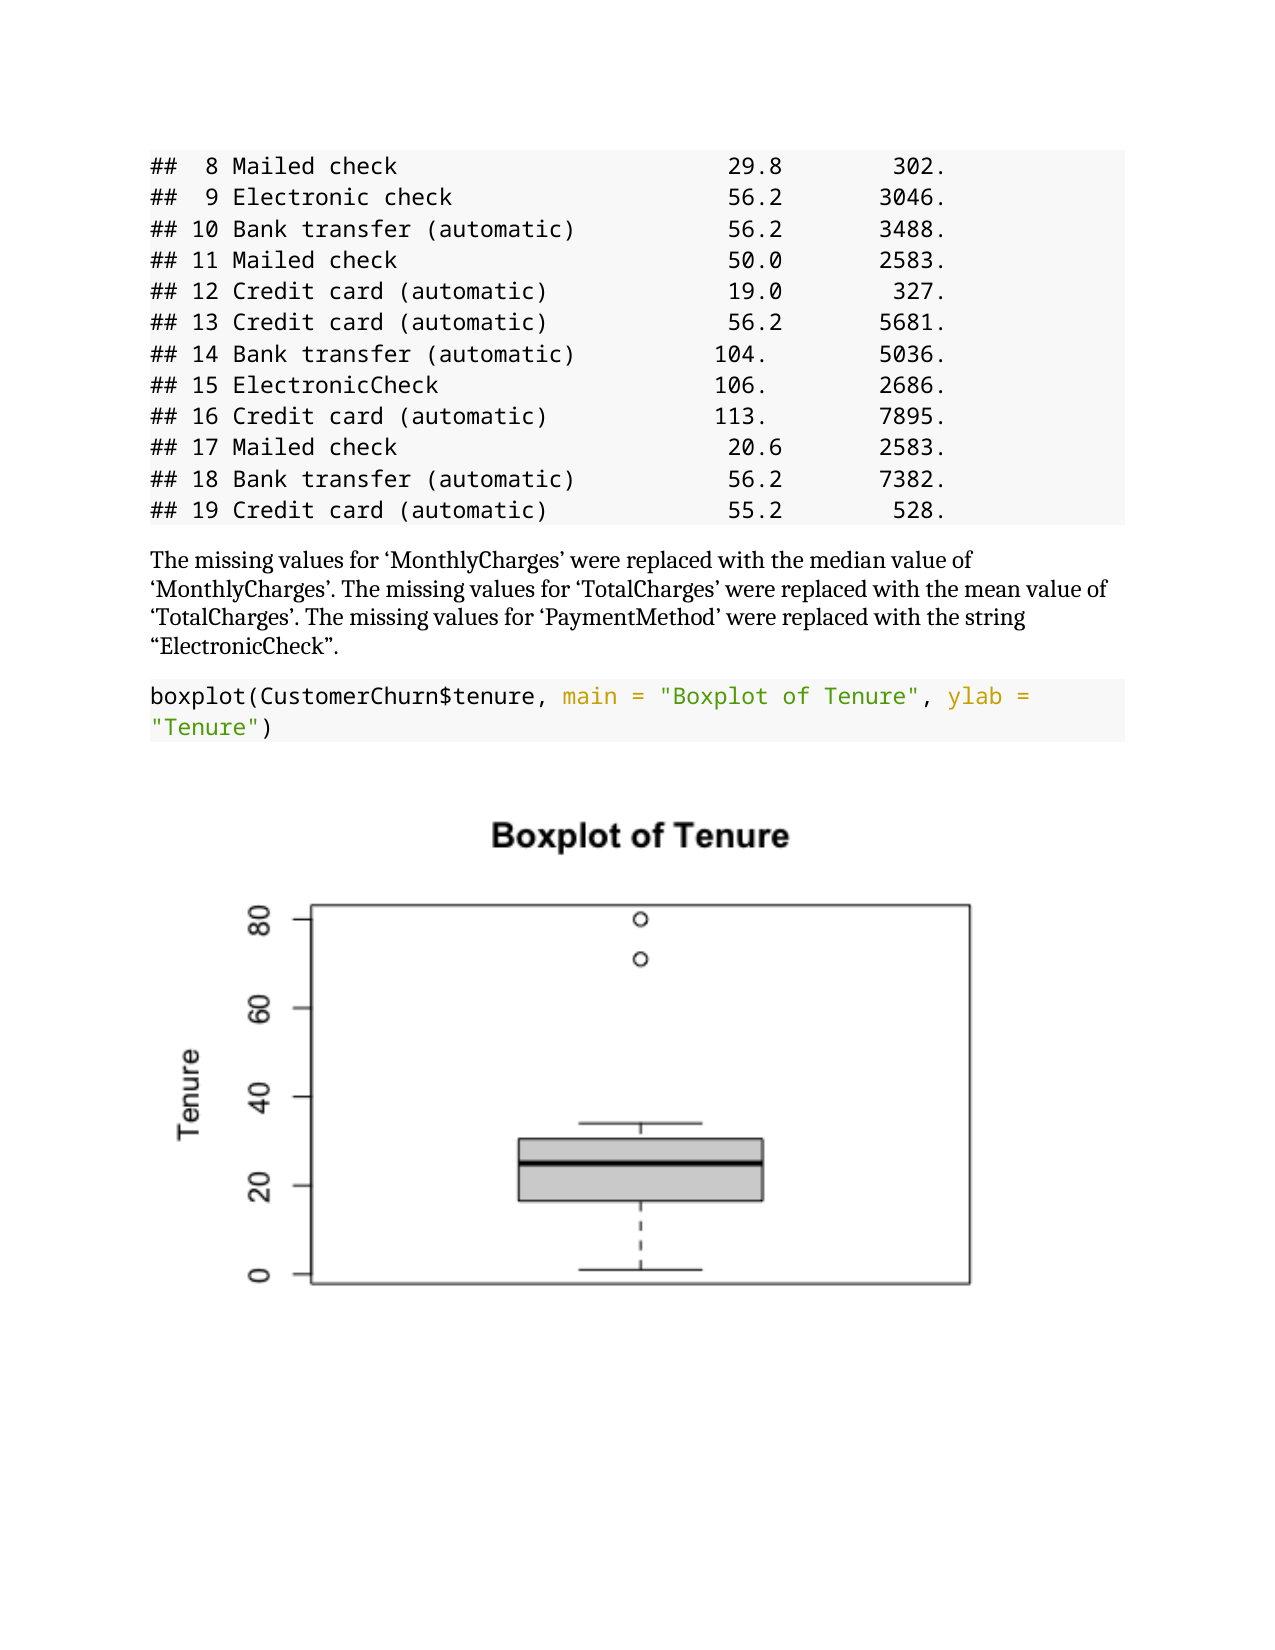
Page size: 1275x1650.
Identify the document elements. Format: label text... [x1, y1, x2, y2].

picture [168, 762, 1044, 1463]
text The missing values for ‘MonthlyCharges’ were replaced with the median value of ‘MonthlyCharges’. The missing values for ‘TotalCharges’ were replaced with the mean value of ‘TotalCharges’. The missing values for ‘PaymentMethod’ were replaced with the string “ElectronicCheck”. [150, 546, 1125, 661]
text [150, 150, 1125, 525]
text boxplot(CustomerChurn$tenure, main = "Boxplot of Tenure", ylab = "Tenure") [150, 679, 1125, 742]
